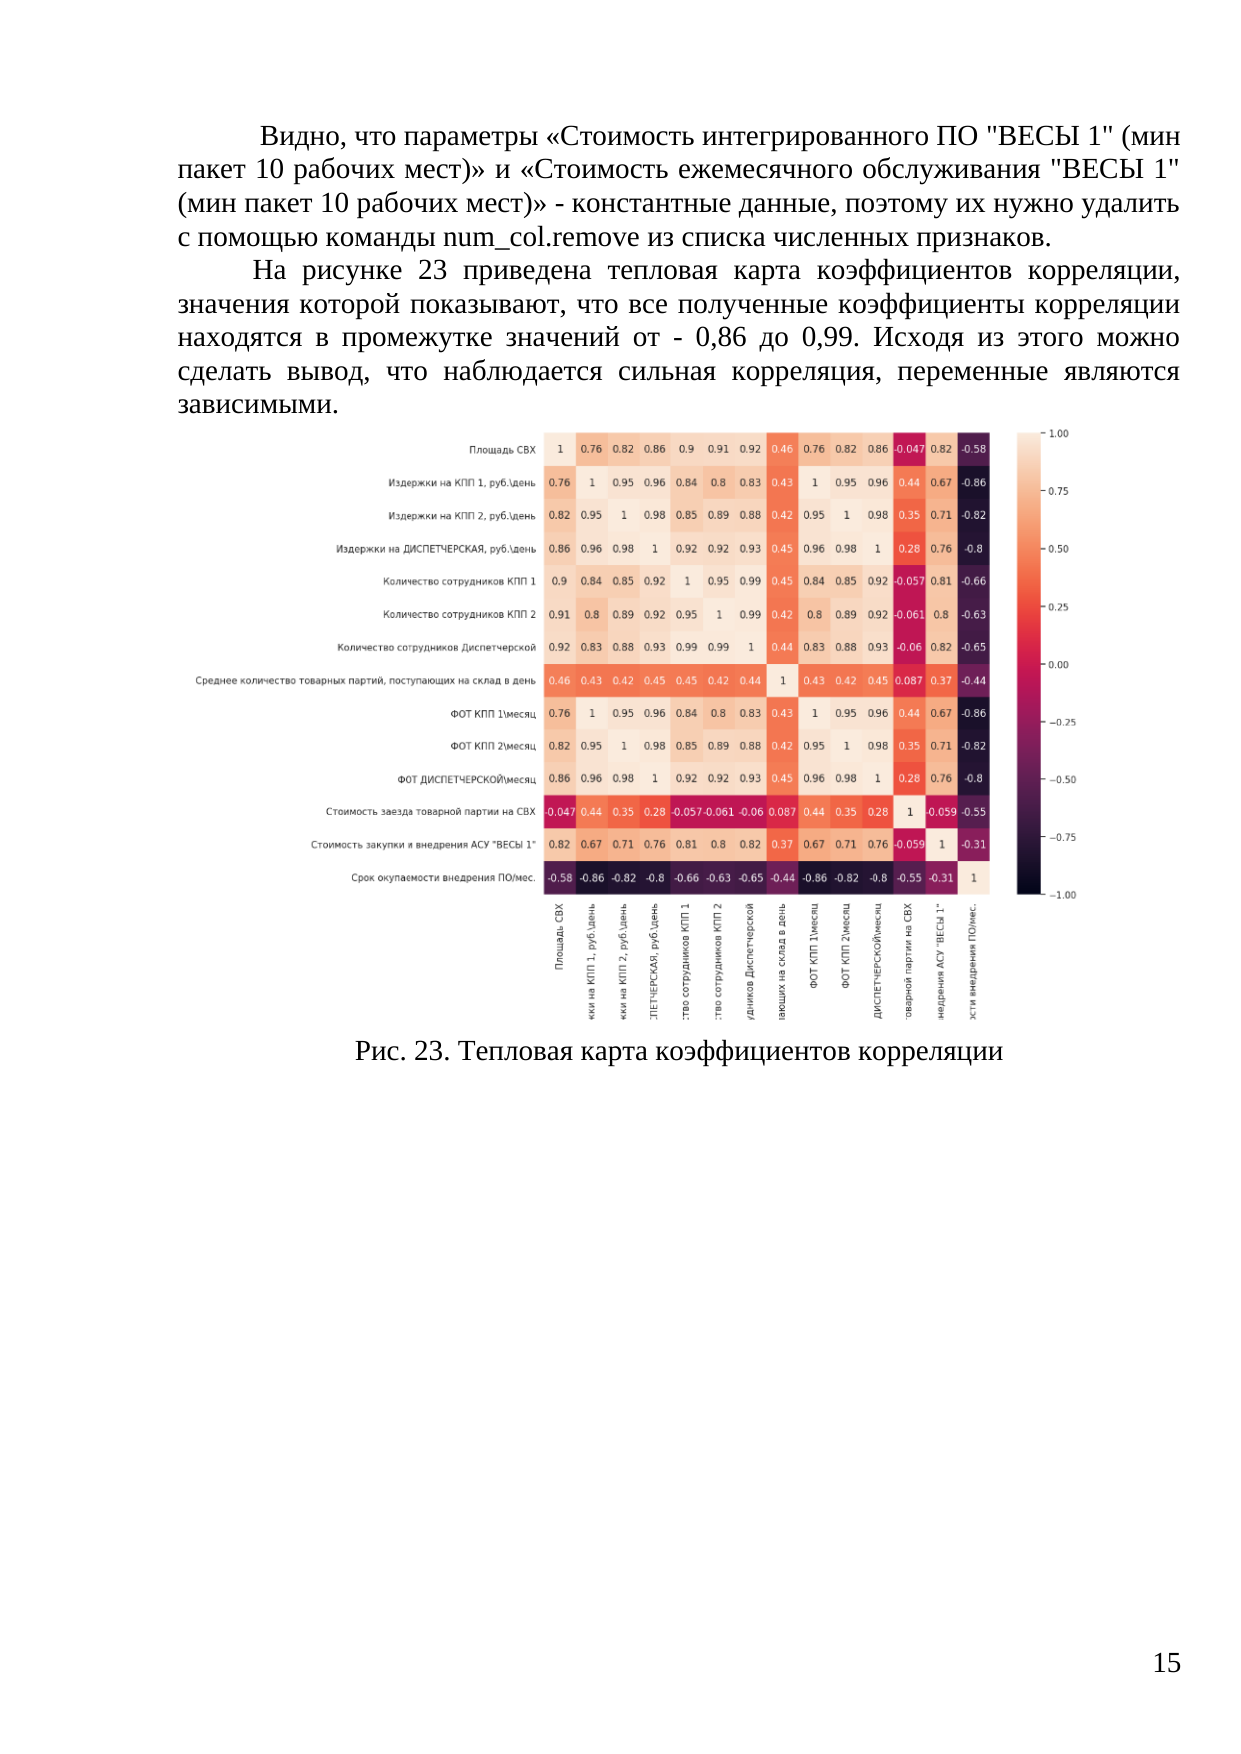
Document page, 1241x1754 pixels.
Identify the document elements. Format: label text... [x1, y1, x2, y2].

picture [177, 420, 1108, 1033]
text На рисунке 23 приведена тепловая карта коэффициентов корреляции, значения которой показывают, что все полученные коэффициенты корреляции находятся в промежутке значений от - 0,86 до 0,99. Исходя из этого можно сделать вывод, что наблюдается сильная корреляция, переменные являются зависимыми. [177, 252, 1181, 420]
text Видно, что параметры «Стоимость интегрированного ПО "ВЕСЫ 1" (мин пакет 10 рабочих мест)» и «Стоимость ежемесячного обслуживания "ВЕСЫ 1" (мин пакет 10 рабочих мест)» - константные данные, поэтому их нужно удалить с помощью команды num_col.remove из списка численных признаков. [177, 118, 1181, 252]
text Рис. 23. Тепловая карта коэффициентов корреляции [177, 1033, 1181, 1067]
